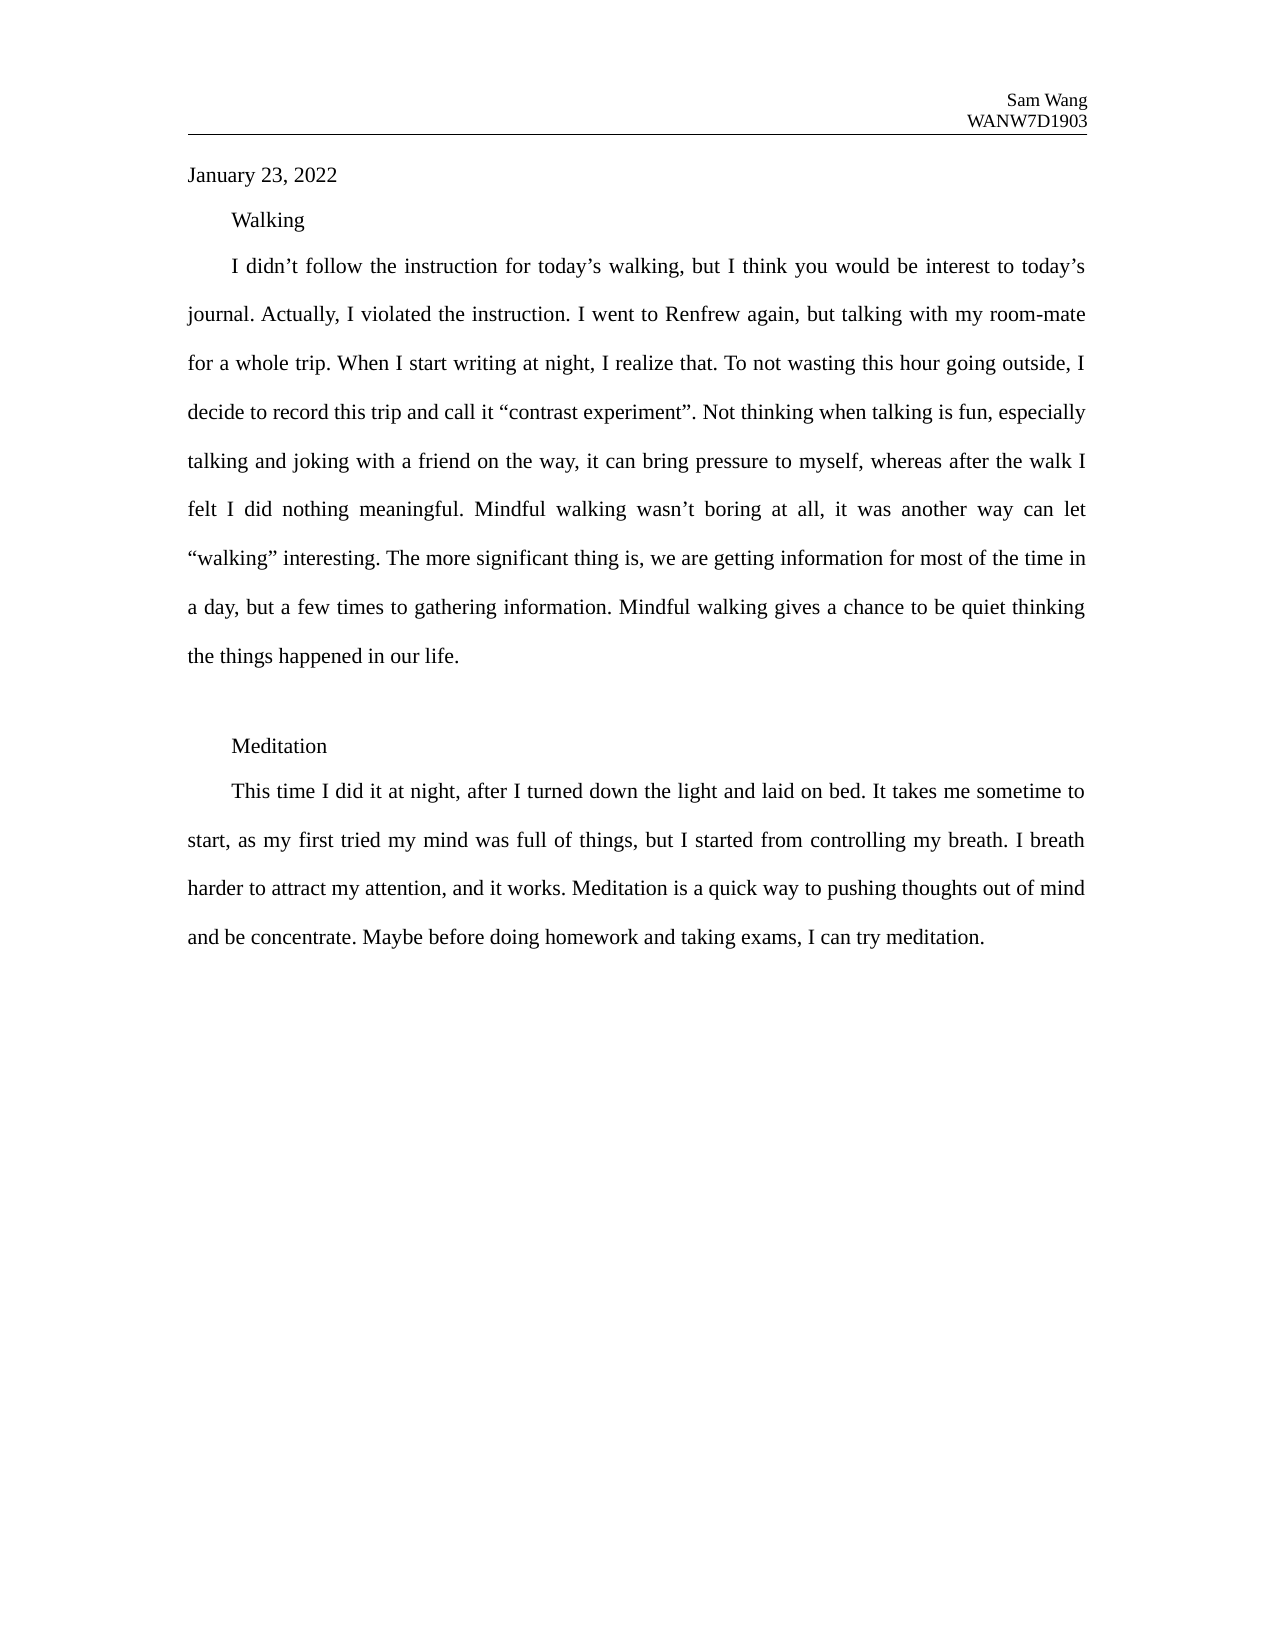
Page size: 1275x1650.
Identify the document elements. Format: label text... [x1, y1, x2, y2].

text I didn’t follow the instruction for today’s walking, but I think you would be interest to today’s journal. Actually, I violated the instruction. I went to Renfrew again, but talking with my room-mate for a whole trip. When I start writing at night, I realize that. To not wasting this hour going outside, I decide to record this trip and call it “contrast experiment”. Not thinking when talking is fun, especially talking and joking with a friend on the way, it can bring pressure to myself, whereas after the walk I felt I did nothing meaningful. Mindful walking wasn’t boring at all, it was another way can let “walking” interesting. The more significant thing is, we are getting information for most of the time in a day, but a few times to gathering information. Mindful walking gives a chance to be quiet thinking the things happened in our life. [187, 249, 1087, 671]
text This time I did it at night, after I turned down the light and laid on bed. It takes me sometime to start, as my first tried my mind was full of things, but I started from controlling my breath. I breath harder to attract my attention, and it works. Meditation is a quick way to pushing thoughts out of mind and be concentrate. Maybe before doing homework and taking exams, I can try meditation. [187, 774, 1087, 953]
text January 23, 2022 [187, 159, 1087, 191]
text Meditation [187, 729, 1087, 762]
text Walking [187, 204, 1087, 236]
